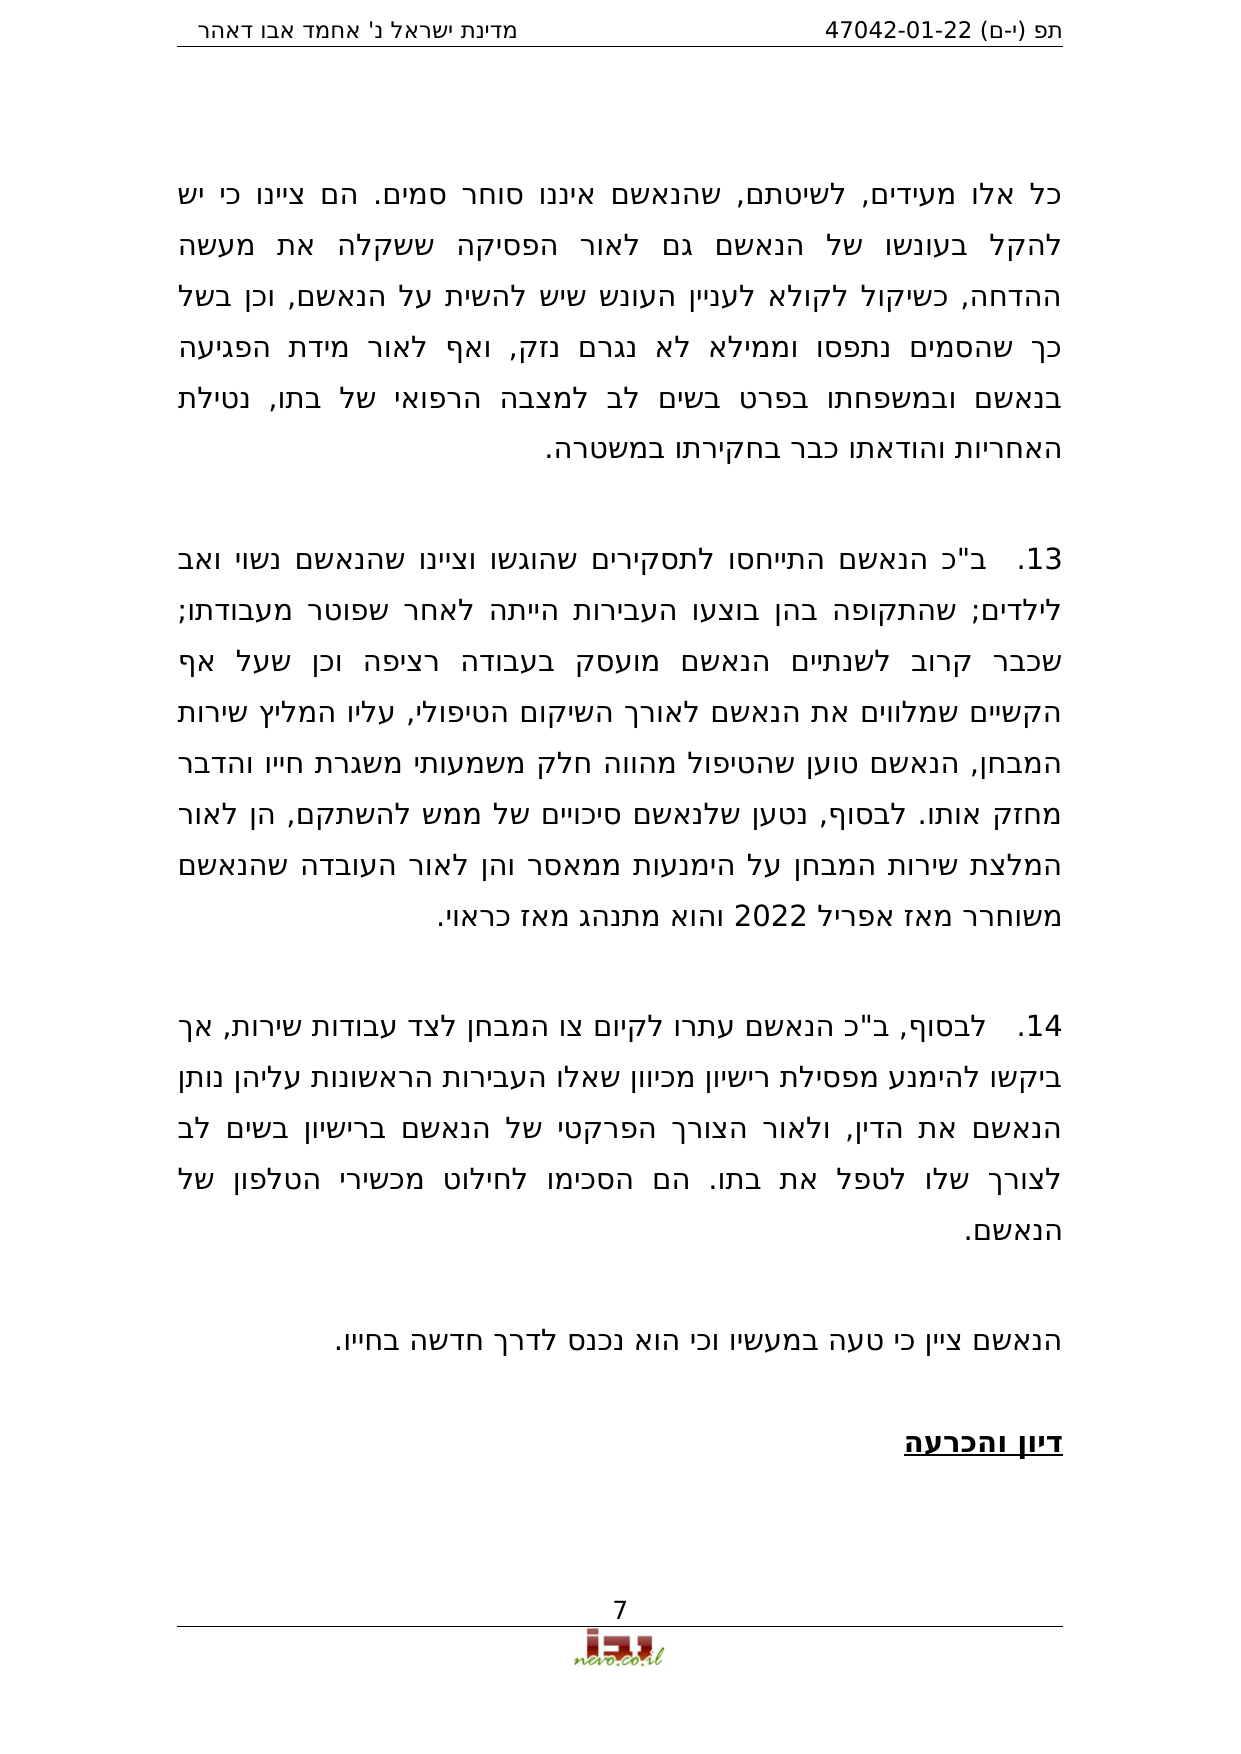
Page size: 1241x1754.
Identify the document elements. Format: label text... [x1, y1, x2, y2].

text הנאשם ציין כי טעה במעשיו וכי הוא נכנס לדרך חדשה בחייו. [177, 1323, 1063, 1357]
picture [574, 1628, 666, 1667]
text 13. ב"כ הנאשם התייחסו לתסקירים שהוגשו וציינו שהנאשם נשוי ואב לילדים; שהתקופה בהן בוצעו העבירות הייתה לאחר שפוטר מעבודתו; שכבר קרוב לשנתיים הנאשם מועסק בעבודה רציפה וכן שעל אף הקשיים שמלווים את הנאשם לאורך השיקום הטיפולי, עליו המליץ שירות המבחן, הנאשם טוען שהטיפול מהווה חלק משמעותי משגרת חייו והדבר מחזק אותו. לבסוף, נטען שלנאשם סיכויים של ממש להשתקם, הן לאור המלצת שירות המבחן על הימנעות ממאסר והן לאור העובדה שהנאשם משוחרר מאז אפריל 2022 והוא מתנהג מאז כראוי. [177, 542, 1063, 933]
text 14. לבסוף, ב"כ הנאשם עתרו לקיום צו המבחן לצד עבודות שירות, אך ביקשו להימנע מפסילת רישיון מכיוון שאלו העבירות הראשונות עליהן נותן הנאשם את הדין, ולאור הצורך הפרקטי של הנאשם ברישיון בשים לב לצורך שלו לטפל את בתו. הם הסכימו לחילוט מכשירי הטלפון של הנאשם. [177, 1009, 1063, 1247]
text דיון והכרעה [177, 1425, 1063, 1459]
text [177, 177, 1063, 466]
